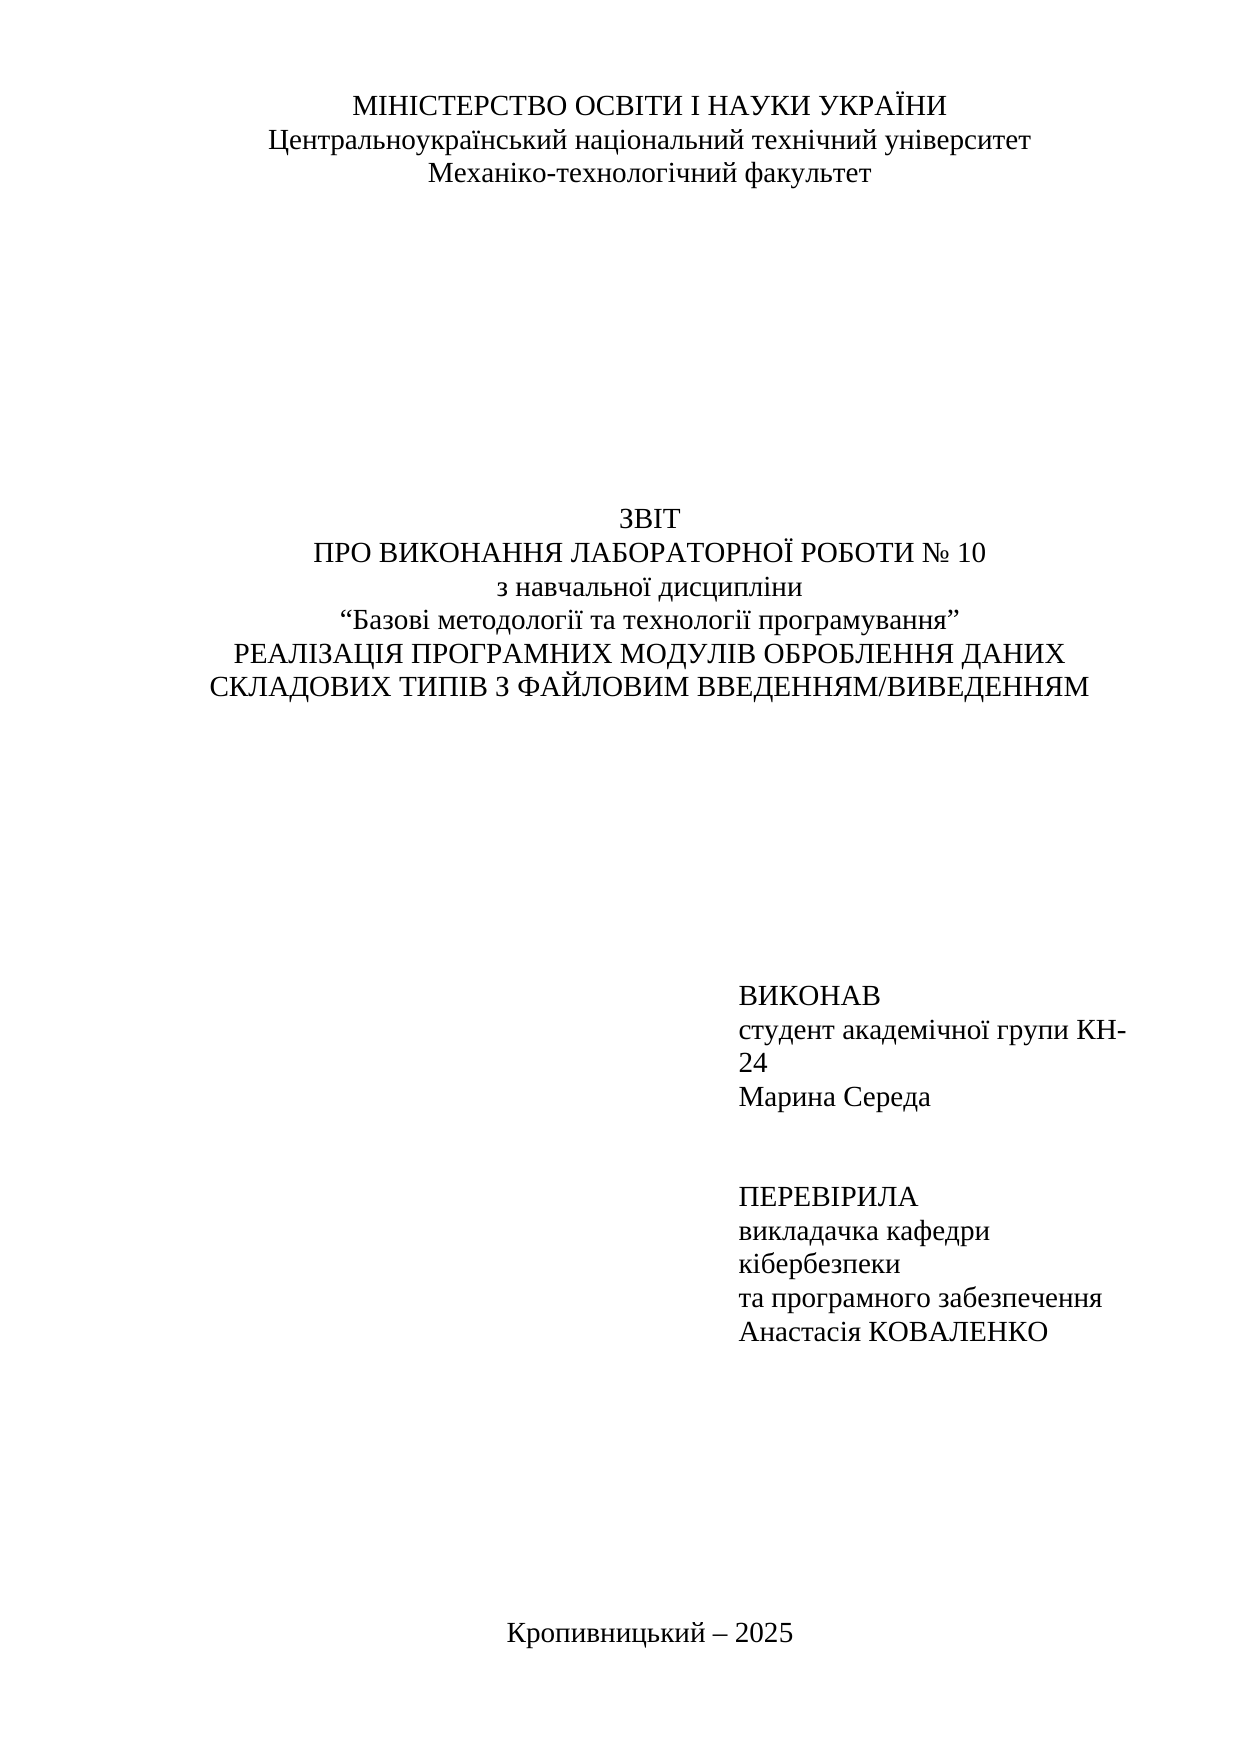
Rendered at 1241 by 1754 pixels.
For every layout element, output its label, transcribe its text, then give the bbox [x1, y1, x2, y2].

text ПРО ВИКОНАННЯ ЛАБОРАТОРНОЇ РОБОТИ № 10 [148, 535, 1152, 569]
text Анастасія КОВАЛЕНКО [738, 1314, 1152, 1347]
text Механіко-технологічний факультет [148, 156, 1152, 189]
text студент академічної групи КН-24 [738, 1012, 1152, 1079]
text ПЕРЕВІРИЛА [738, 1179, 1152, 1213]
text ВИКОНАВ [738, 978, 1152, 1012]
text МІНІСТЕРСТВО ОСВІТИ І НАУКИ УКРАЇНИ [148, 88, 1152, 122]
text та програмного забезпечення [738, 1280, 1152, 1314]
text “Базові методології та технології програмування” [148, 602, 1152, 636]
text РЕАЛІЗАЦІЯ ПРОГРАМНИХ МОДУЛІВ ОБРОБЛЕННЯ ДАНИХ СКЛАДОВИХ ТИПІВ З ФАЙЛОВИМ ВВЕДЕННЯМ/ВИВЕДЕННЯМ [148, 636, 1152, 703]
text з навчальної дисципліни [148, 569, 1152, 602]
text викладачка кафедри кібербезпеки [738, 1213, 1152, 1280]
text Марина Середа [738, 1079, 1152, 1112]
text Центральноукраїнський національний технічний університет [148, 122, 1152, 156]
text ЗВІТ [148, 502, 1152, 535]
text Кропивницький – 2025 [148, 1616, 1152, 1649]
